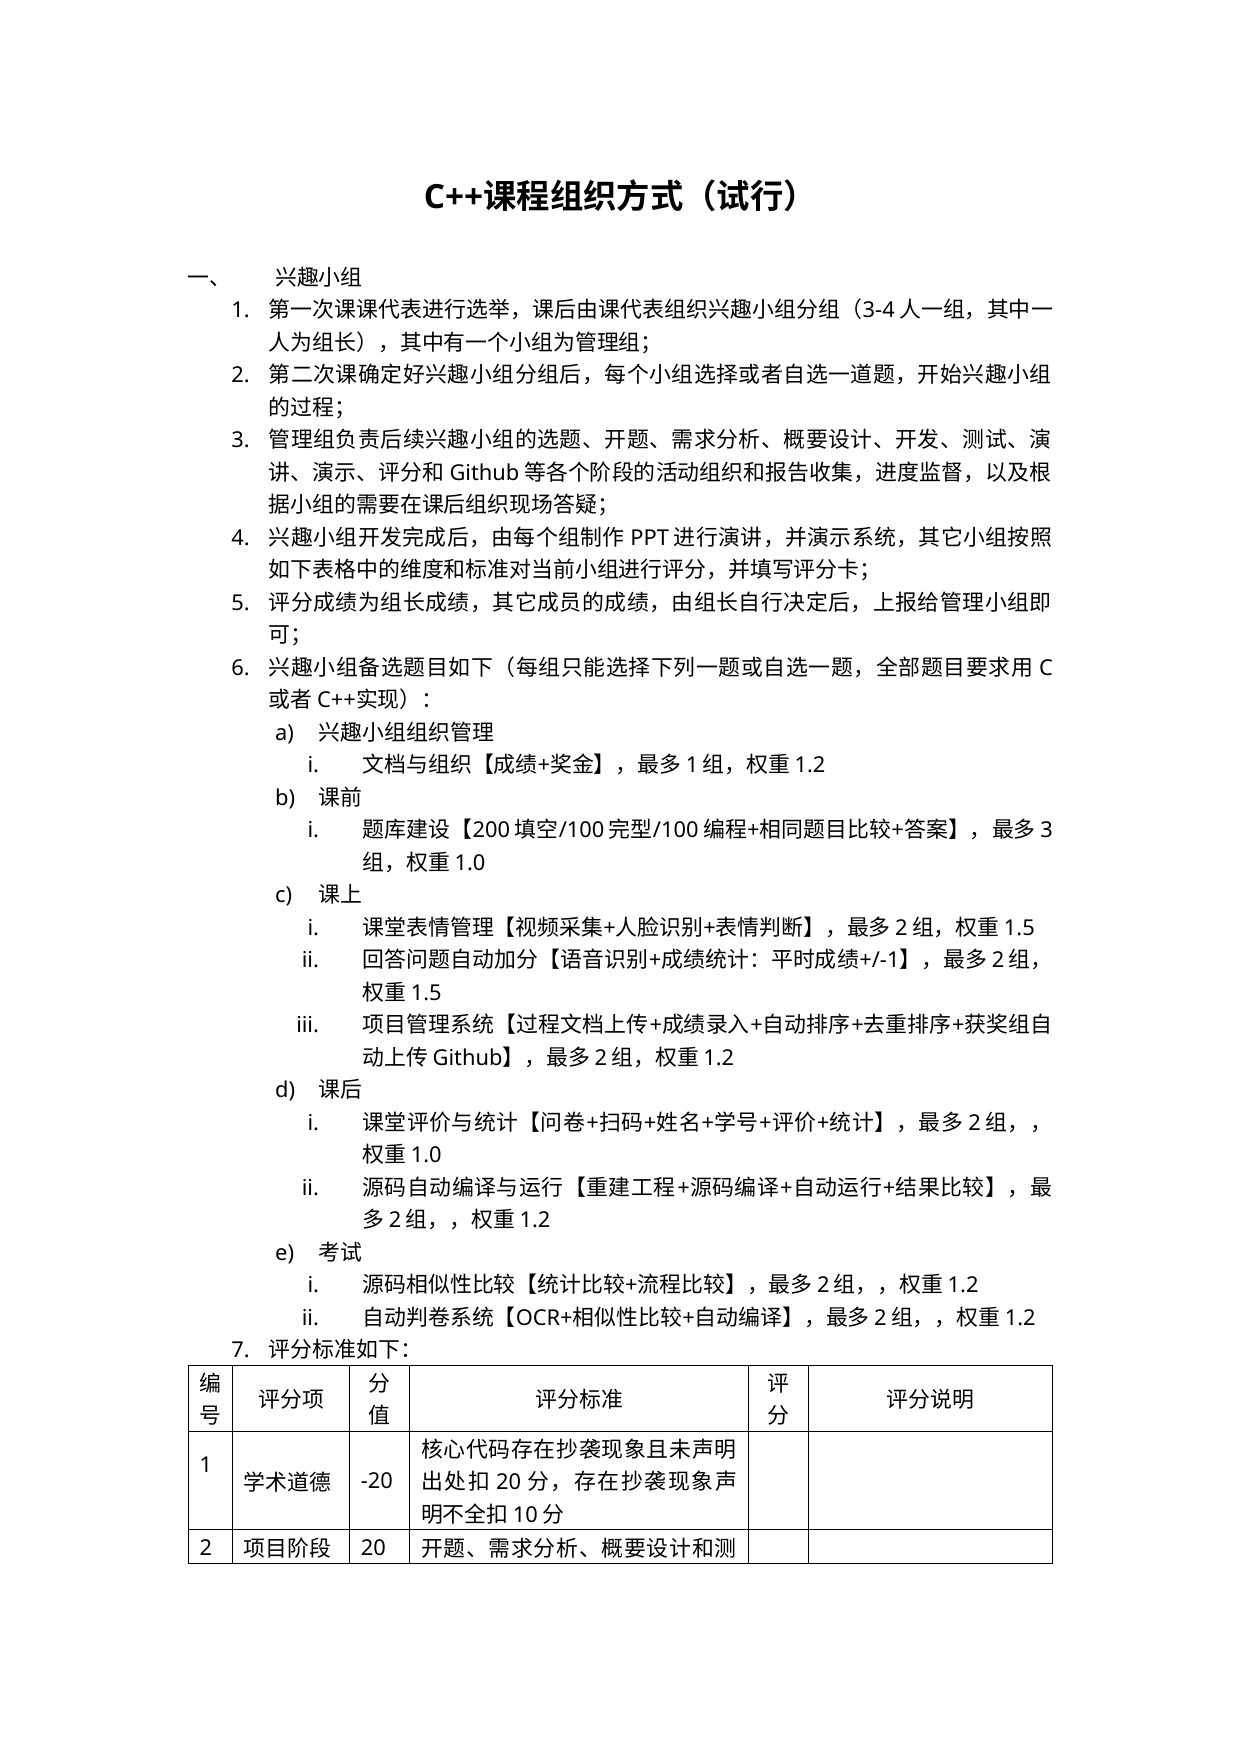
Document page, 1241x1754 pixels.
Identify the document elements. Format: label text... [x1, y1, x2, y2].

list 考试 [275, 1234, 1053, 1267]
list 项目管理系统【过程文档上传+成绩录入+自动排序+去重排序+获奖组自动上传Github】，最多2组，权重1.2 [319, 1007, 1053, 1072]
list 源码相似性比较【统计比较+流程比较】，最多2组，，权重1.2 [319, 1267, 1053, 1299]
list 课堂表情管理【视频采集+人脸识别+表情判断】，最多2组，权重1.5 [319, 909, 1053, 942]
table_cell [809, 1432, 1052, 1529]
list 课堂评价与统计【问卷+扫码+姓名+学号+评价+统计】，最多2组，，权重1.0 [319, 1104, 1053, 1169]
table_cell 核心代码存在抄袭现象且未声明出处扣20分，存在抄袭现象声明不全扣10分 [410, 1432, 748, 1529]
list 文档与组织【成绩+奖金】，最多1组，权重1.2 [319, 747, 1053, 779]
table_cell [749, 1530, 808, 1563]
list 课后 [275, 1072, 1053, 1104]
list 兴趣小组组织管理 [275, 714, 1053, 747]
table_cell [749, 1432, 808, 1529]
list 题库建设【200填空/100完型/100编程+相同题目比较+答案】，最多3组，权重1.0 [319, 812, 1053, 877]
table_header 分值 [350, 1366, 409, 1431]
table_cell 项目阶段 [233, 1530, 349, 1563]
table_cell [809, 1530, 1052, 1563]
table_header 评分说明 [809, 1366, 1052, 1431]
list 源码自动编译与运行【重建工程+源码编译+自动运行+结果比较】，最多2组，，权重1.2 [319, 1169, 1053, 1234]
list 第二次课确定好兴趣小组分组后，每个小组选择或者自选一道题，开始兴趣小组的过程； [231, 357, 1053, 422]
list 课前 [275, 779, 1053, 812]
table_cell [410, 1530, 748, 1563]
table_cell 20 [350, 1530, 409, 1563]
table_header 评分 [749, 1366, 808, 1431]
list 管理组负责后续兴趣小组的选题、开题、需求分析、概要设计、开发、测试、演讲、演示、评分和Github等各个阶段的活动组织和报告收集，进度监督，以及根据小组的需要在课后组织现场答疑； [231, 422, 1053, 519]
table_header 编号 [189, 1366, 232, 1431]
text C++课程组织方式（试行） [187, 162, 1053, 227]
table_cell [189, 1530, 232, 1563]
list 兴趣小组开发完成后，由每个组制作PPT进行演讲，并演示系统，其它小组按照如下表格中的维度和标准对当前小组进行评分，并填写评分卡； [231, 519, 1053, 584]
list 兴趣小组 [187, 259, 1053, 292]
table_header 评分标准 [410, 1366, 748, 1431]
list 兴趣小组备选题目如下（每组只能选择下列一题或自选一题，全部题目要求用C或者C++实现）： [231, 649, 1053, 714]
table_cell [189, 1432, 232, 1529]
list 自动判卷系统【OCR+相似性比较+自动编译】，最多2组，，权重1.2 [319, 1299, 1053, 1332]
list 第一次课课代表进行选举，课后由课代表组织兴趣小组分组（3-4人一组，其中一人为组长），其中有一个小组为管理组； [231, 292, 1053, 357]
list 回答问题自动加分【语音识别+成绩统计：平时成绩+/-1】，最多2组，权重1.5 [319, 942, 1053, 1007]
table_header 评分项 [233, 1366, 349, 1431]
table_cell -20 [350, 1432, 409, 1529]
table_cell 学术道德 [233, 1432, 349, 1529]
list 评分成绩为组长成绩，其它成员的成绩，由组长自行决定后，上报给管理小组即可； [231, 584, 1053, 649]
list 课上 [275, 877, 1053, 909]
list 评分标准如下： [231, 1332, 1053, 1364]
